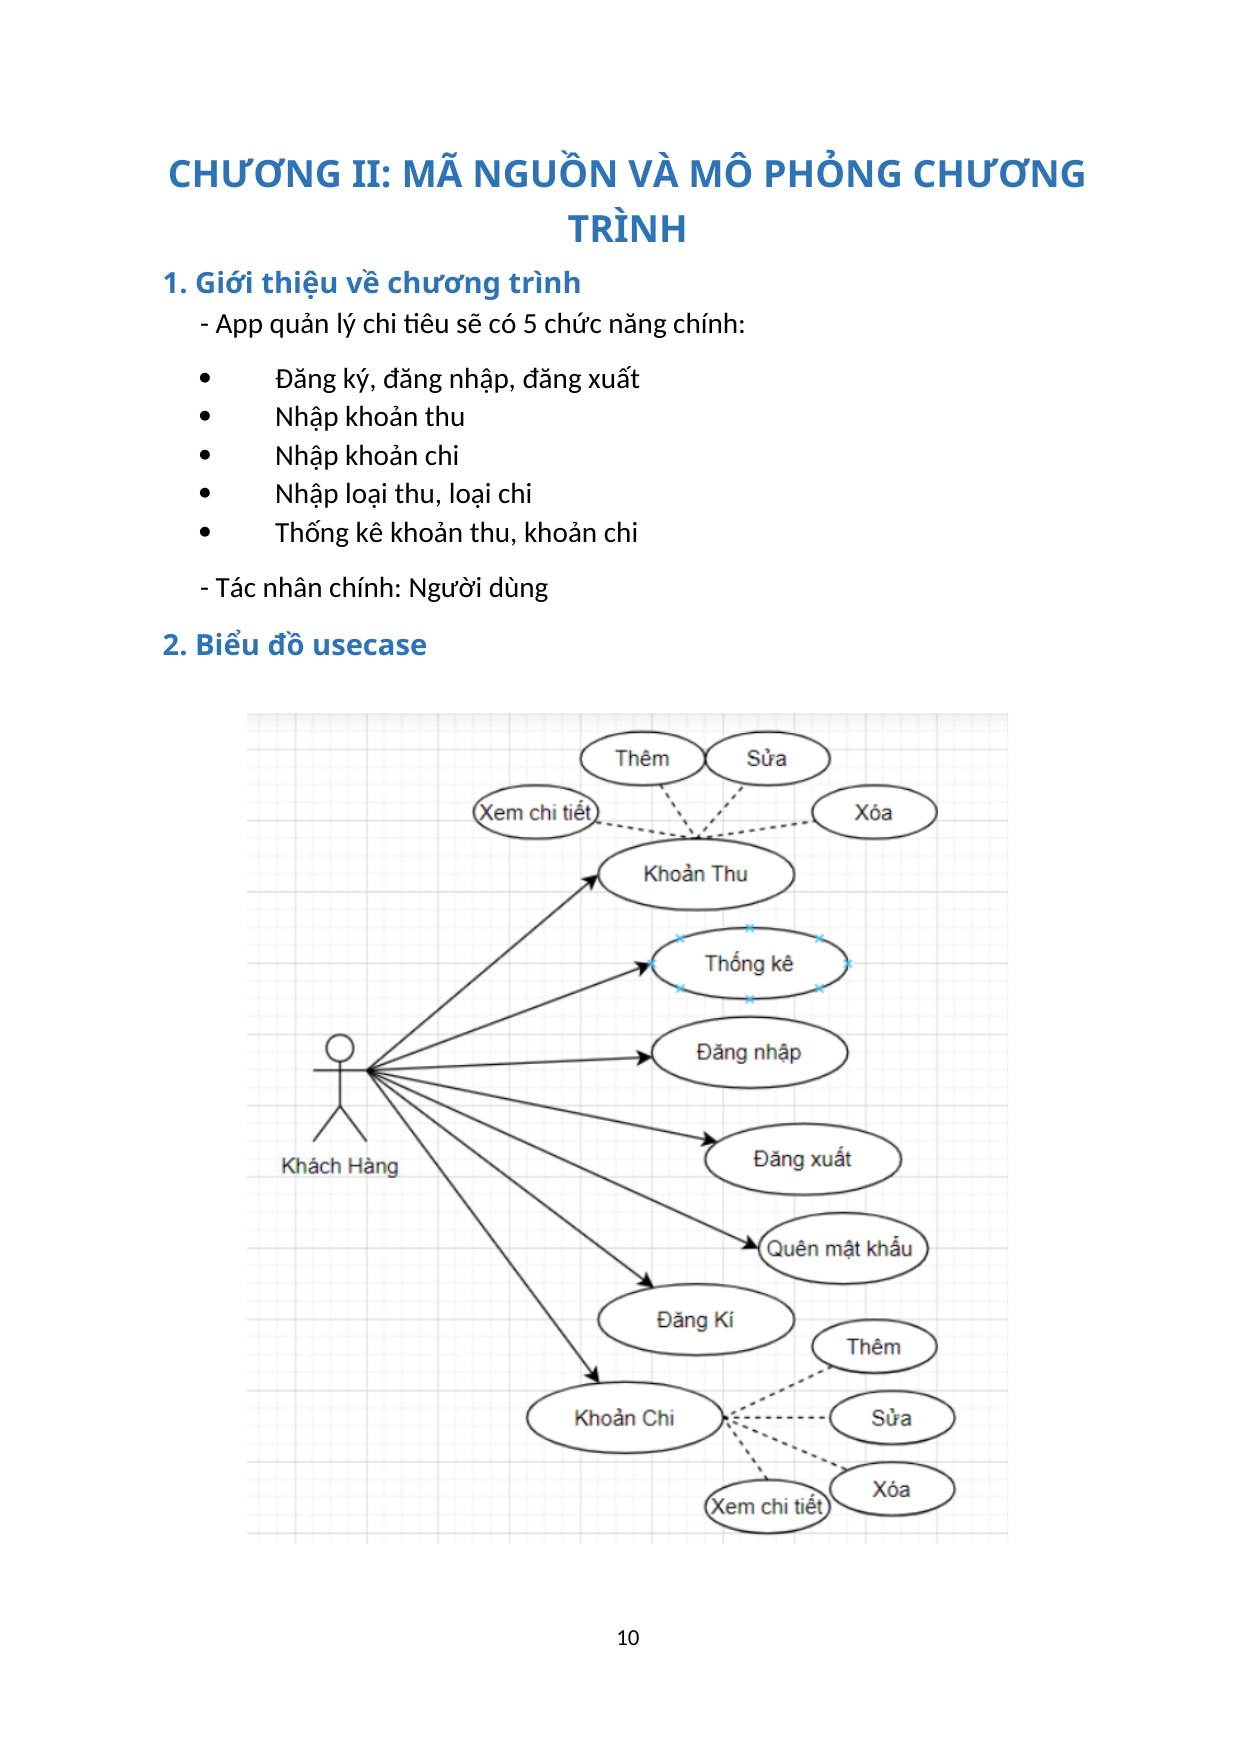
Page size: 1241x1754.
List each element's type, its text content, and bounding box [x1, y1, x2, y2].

text - App quản lý chi tiêu sẽ có 5 chức năng chính: [200, 305, 1092, 341]
picture [246, 713, 1009, 1544]
list Thống kê khoản thu, khoản chi [200, 514, 1092, 549]
text - Tác nhân chính: Người dùng [200, 569, 1092, 604]
subtitle 2. Biểu đồ usecase [162, 624, 1092, 664]
list Đăng ký, đăng nhập, đăng xuất [200, 360, 1092, 396]
list Nhập khoản chi [200, 437, 1092, 472]
list Nhập loại thu, loại chi [200, 475, 1092, 511]
subtitle CHƯƠNG II: MÃ NGUỒN VÀ MÔ PHỎNG CHƯƠNG TRÌNH [162, 148, 1092, 254]
list Nhập khoản thu [200, 398, 1092, 434]
subtitle 1. Giới thiệu về chương trình [162, 262, 1092, 302]
